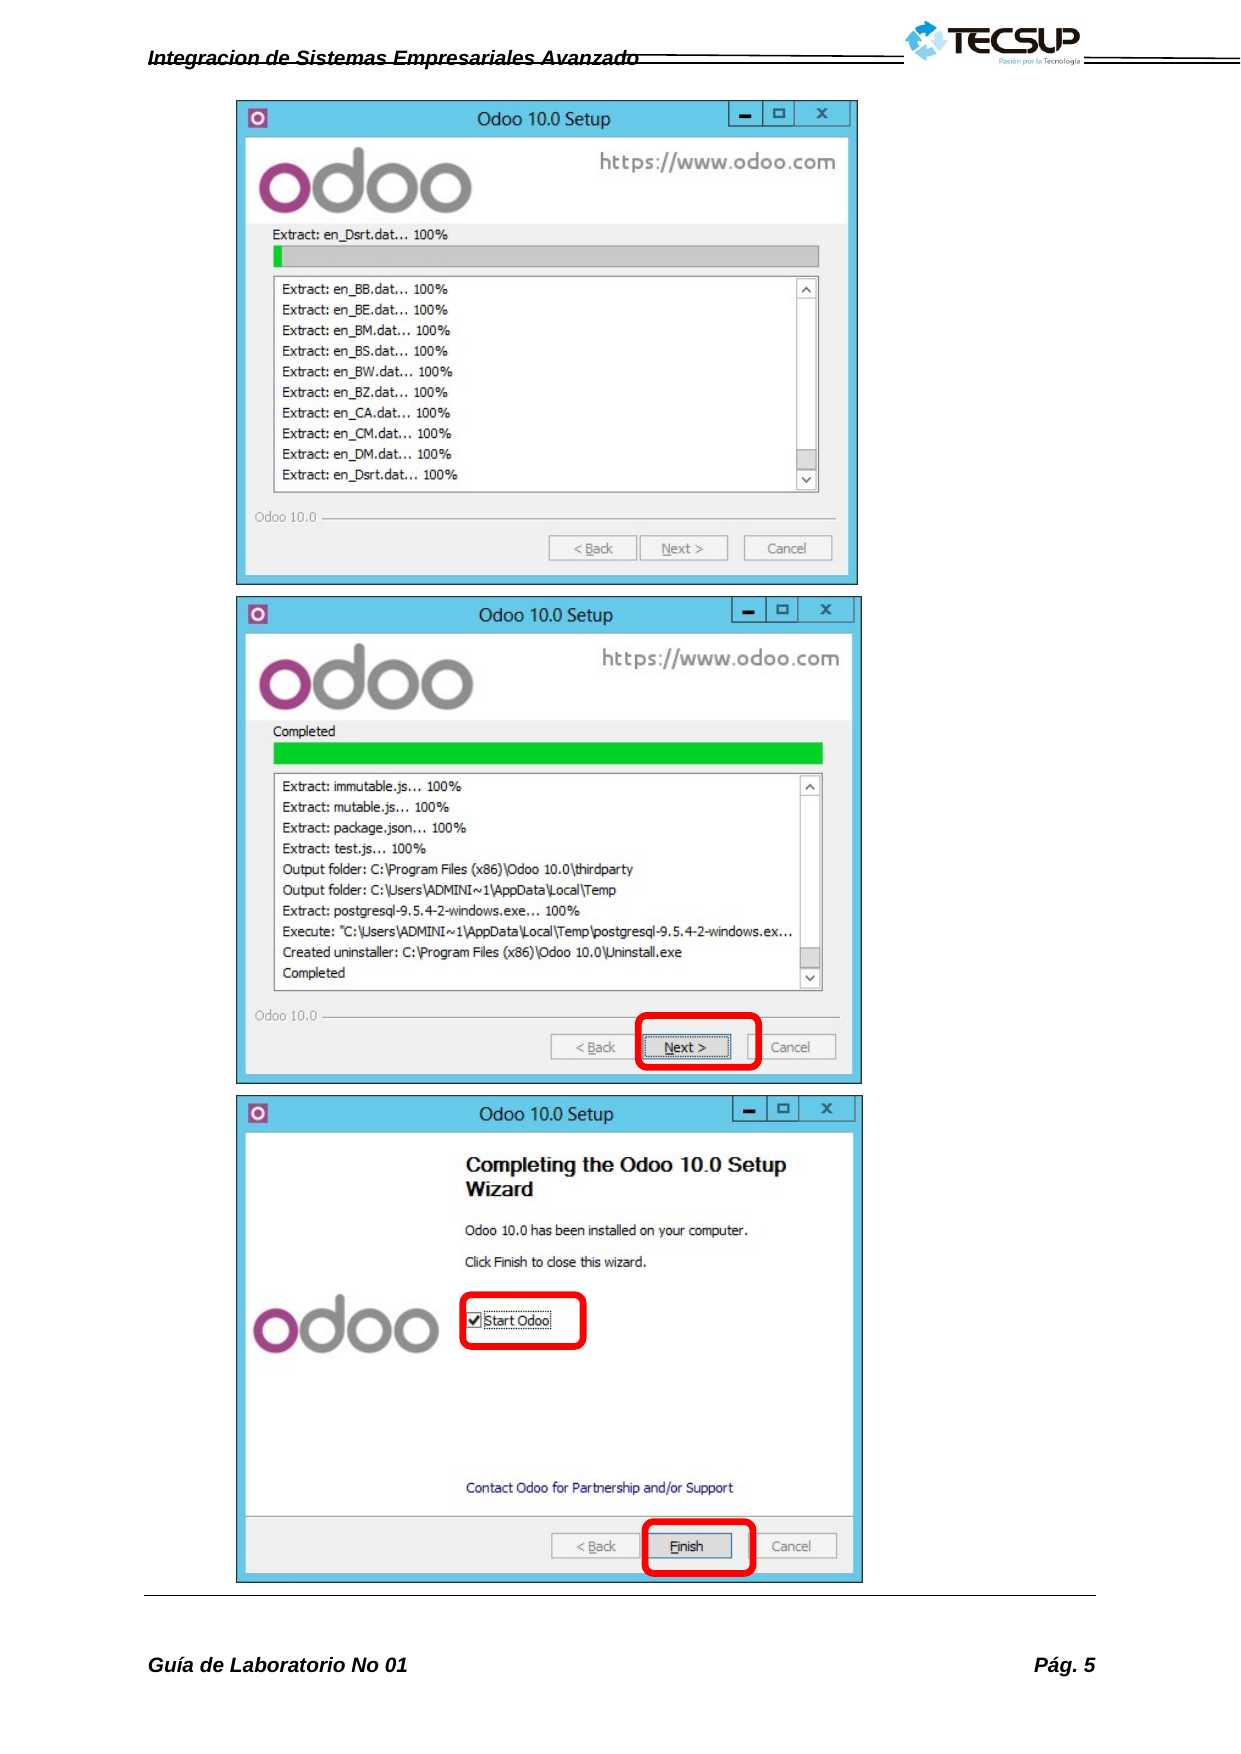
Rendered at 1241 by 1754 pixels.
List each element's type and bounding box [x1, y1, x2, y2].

picture [236, 596, 862, 1084]
picture [904, 20, 1084, 67]
picture [236, 1095, 863, 1583]
picture [236, 100, 858, 585]
